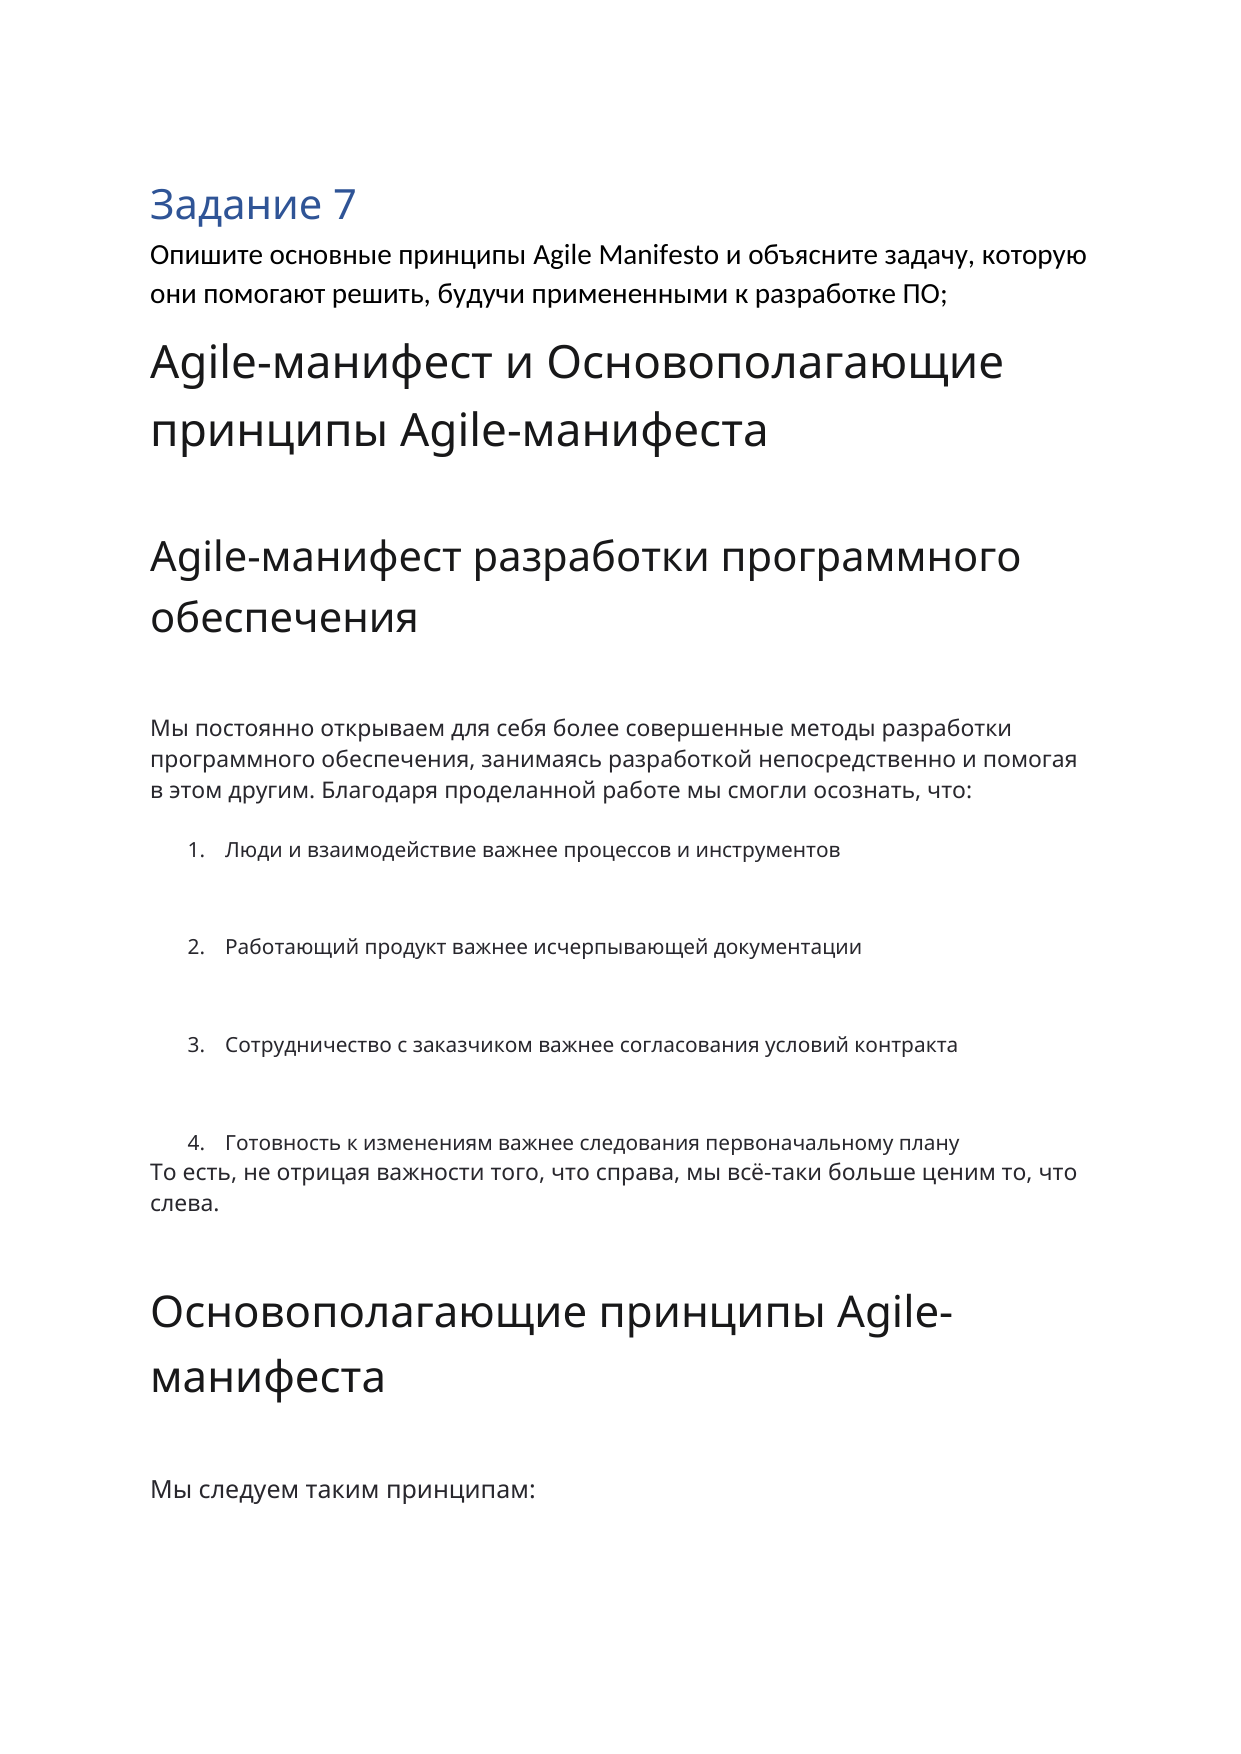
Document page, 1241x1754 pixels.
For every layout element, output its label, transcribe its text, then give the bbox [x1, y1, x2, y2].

text Agile-манифест и Основополагающие принципы Agile-манифеста [150, 330, 1090, 459]
subtitle Agile-манифест разработки программного обеспечения [150, 527, 1090, 645]
text Опишите основные принципы Agile Manifesto и объясните задачу, которую они помогают решить, будучи примененными к разработке ПО; [150, 236, 1090, 310]
list Готовность к изменениям важнее следования первоначальному плану [187, 1128, 1090, 1156]
text Мы следуем таким принципам: [150, 1472, 1090, 1506]
list Сотрудничество с заказчиком важнее согласования условий контракта [187, 1030, 1090, 1058]
list Работающий продукт важнее исчерпывающей документации [187, 932, 1090, 961]
subtitle Задание 7 [150, 175, 1090, 232]
subtitle Основополагающие принципы Agile-манифеста [150, 1281, 1090, 1405]
text Мы постоянно открываем для себя более совершенные методы разработки программного обеспечения, занимаясь разработкой непосредственно и помогая в этом другим. Благодаря проделанной работе мы смогли осознать, что: [150, 712, 1090, 806]
list Люди и взаимодействие важнее процессов и инструментов [187, 835, 1090, 863]
text То есть, не отрицая важности того, что справа, мы всё-таки больше ценим то, что слева. [150, 1156, 1090, 1218]
